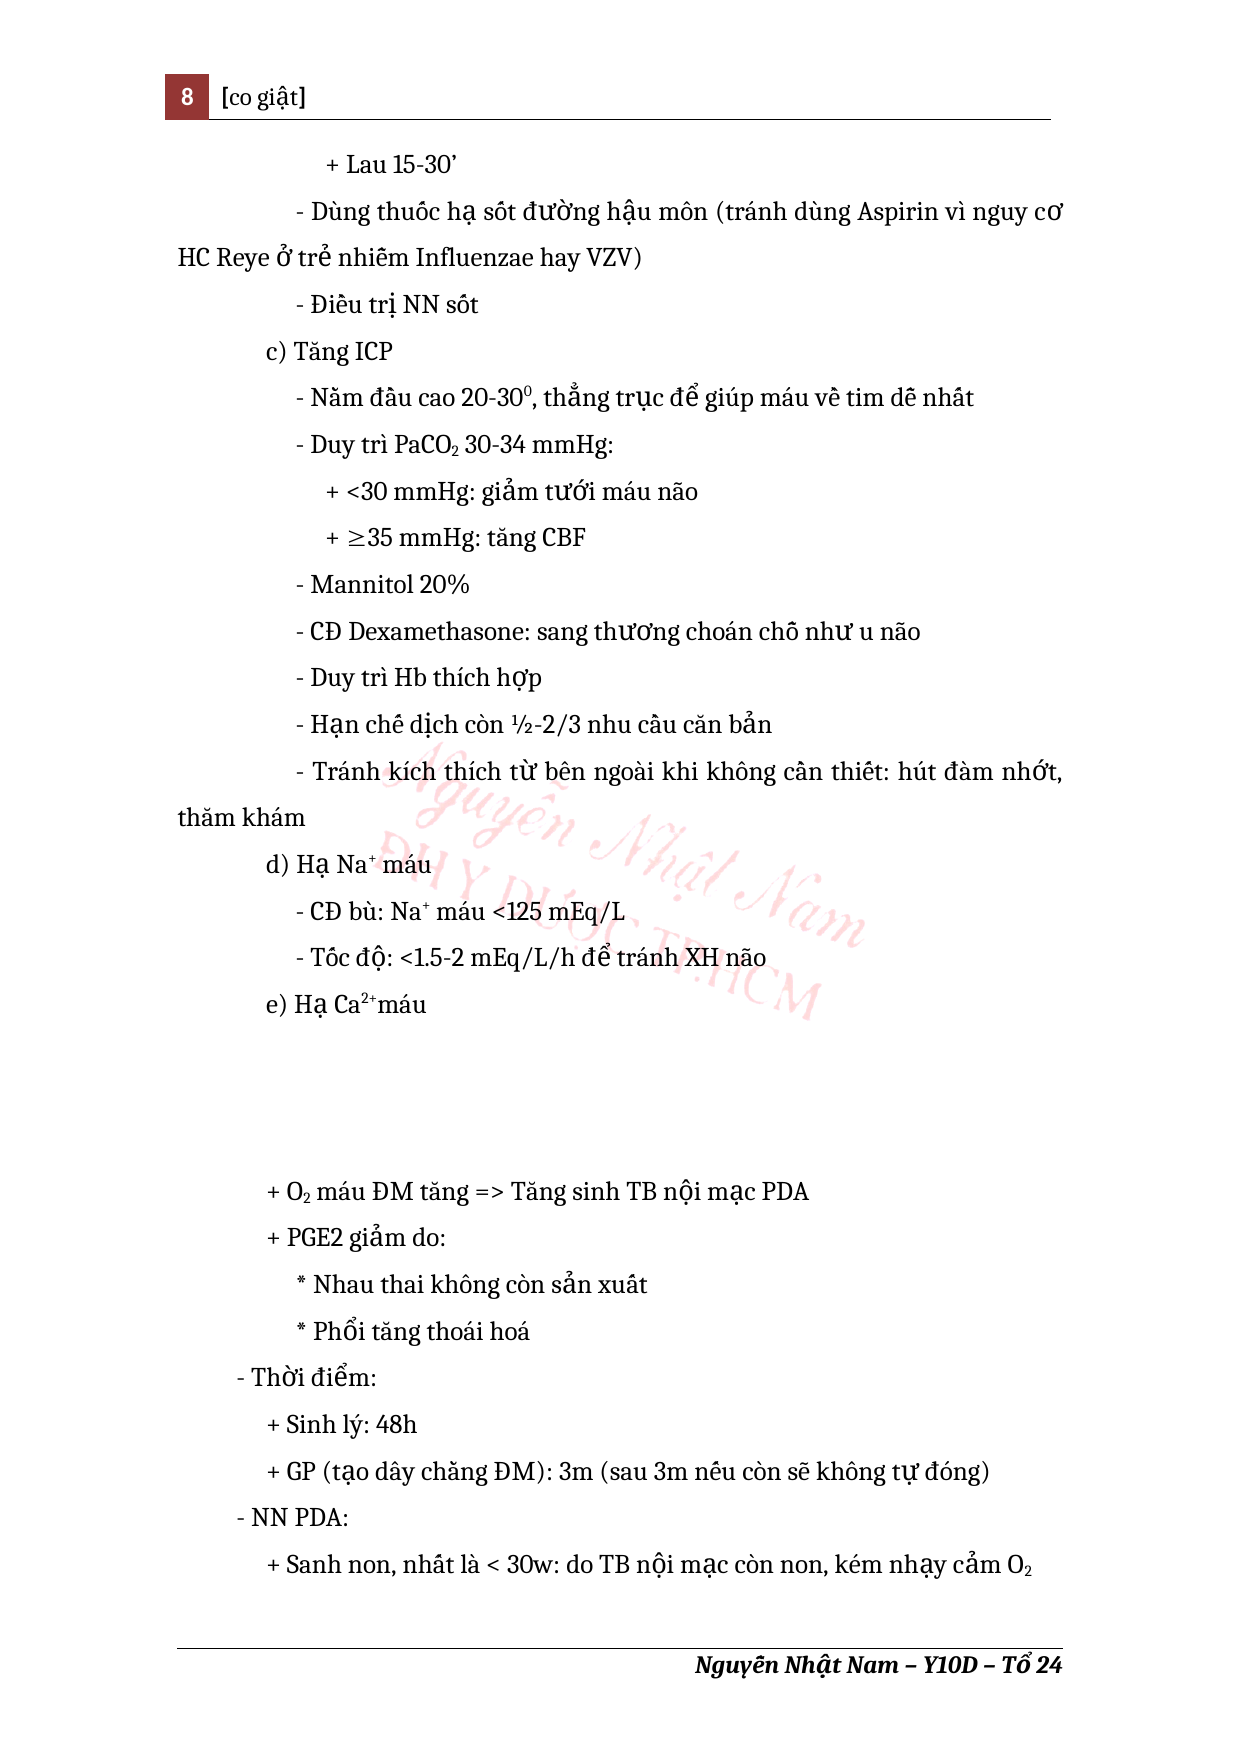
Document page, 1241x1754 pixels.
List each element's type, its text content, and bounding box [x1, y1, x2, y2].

text - Duy trì PaCO2 30-34 mmHg: [177, 429, 1063, 460]
text d) Hạ Na+ máu [177, 849, 1063, 880]
text - Hạn chế dịch còn ½-2/3 nhu cầu căn bản [177, 709, 1063, 740]
text - Thời điểm: [177, 1362, 1063, 1393]
text - CĐ Dexamethasone: sang thương choán chỗ như u não [177, 616, 1063, 647]
text - Điều trị NN sốt [177, 289, 1063, 320]
text + 35 mmHg: tăng CBF [177, 522, 1063, 553]
text * Nhau thai không còn sản xuất [177, 1269, 1063, 1300]
text + GP (tạo dây chằng ĐM): 3m (sau 3m nếu còn sẽ không tự đóng) [177, 1456, 1063, 1487]
text - NN PDA: [177, 1502, 1063, 1533]
text - CĐ bù: Na+ máu <125 mEq/L [177, 896, 1063, 927]
text - Tốc độ: <1.5-2 mEq/L/h để tránh XH não [177, 942, 1063, 973]
text + O2 máu ĐM tăng => Tăng sinh TB nội mạc PDA [177, 1176, 1063, 1207]
text + <30 mmHg: giảm tưới máu não [177, 476, 1063, 507]
text e) Hạ Ca2+máu [177, 989, 1063, 1020]
text + Sanh non, nhất là < 30w: do TB nội mạc còn non, kém nhạy cảm O2 [177, 1549, 1063, 1580]
text - Dùng thuốc hạ sốt đường hậu môn (tránh dùng Aspirin vì nguy cơ HC Reye ở trẻ nhiễm Influenzae hay VZV) [177, 196, 1063, 273]
text + PGE2 giảm do: [177, 1222, 1063, 1253]
text + Lau 15-30’ [177, 149, 1063, 180]
text * Phổi tăng thoái hoá [177, 1316, 1063, 1347]
text c) Tăng ICP [177, 336, 1063, 367]
text - Nằm đầu cao 20-300, thẳng trục để giúp máu về tim dễ nhất [177, 382, 1063, 413]
text - Tránh kích thích từ bên ngoài khi không cần thiết: hút đàm nhớt, thăm khám [177, 756, 1063, 833]
text - Duy trì Hb thích hợp [177, 662, 1063, 693]
text + Sinh lý: 48h [177, 1409, 1063, 1440]
text - Mannitol 20% [177, 569, 1063, 600]
